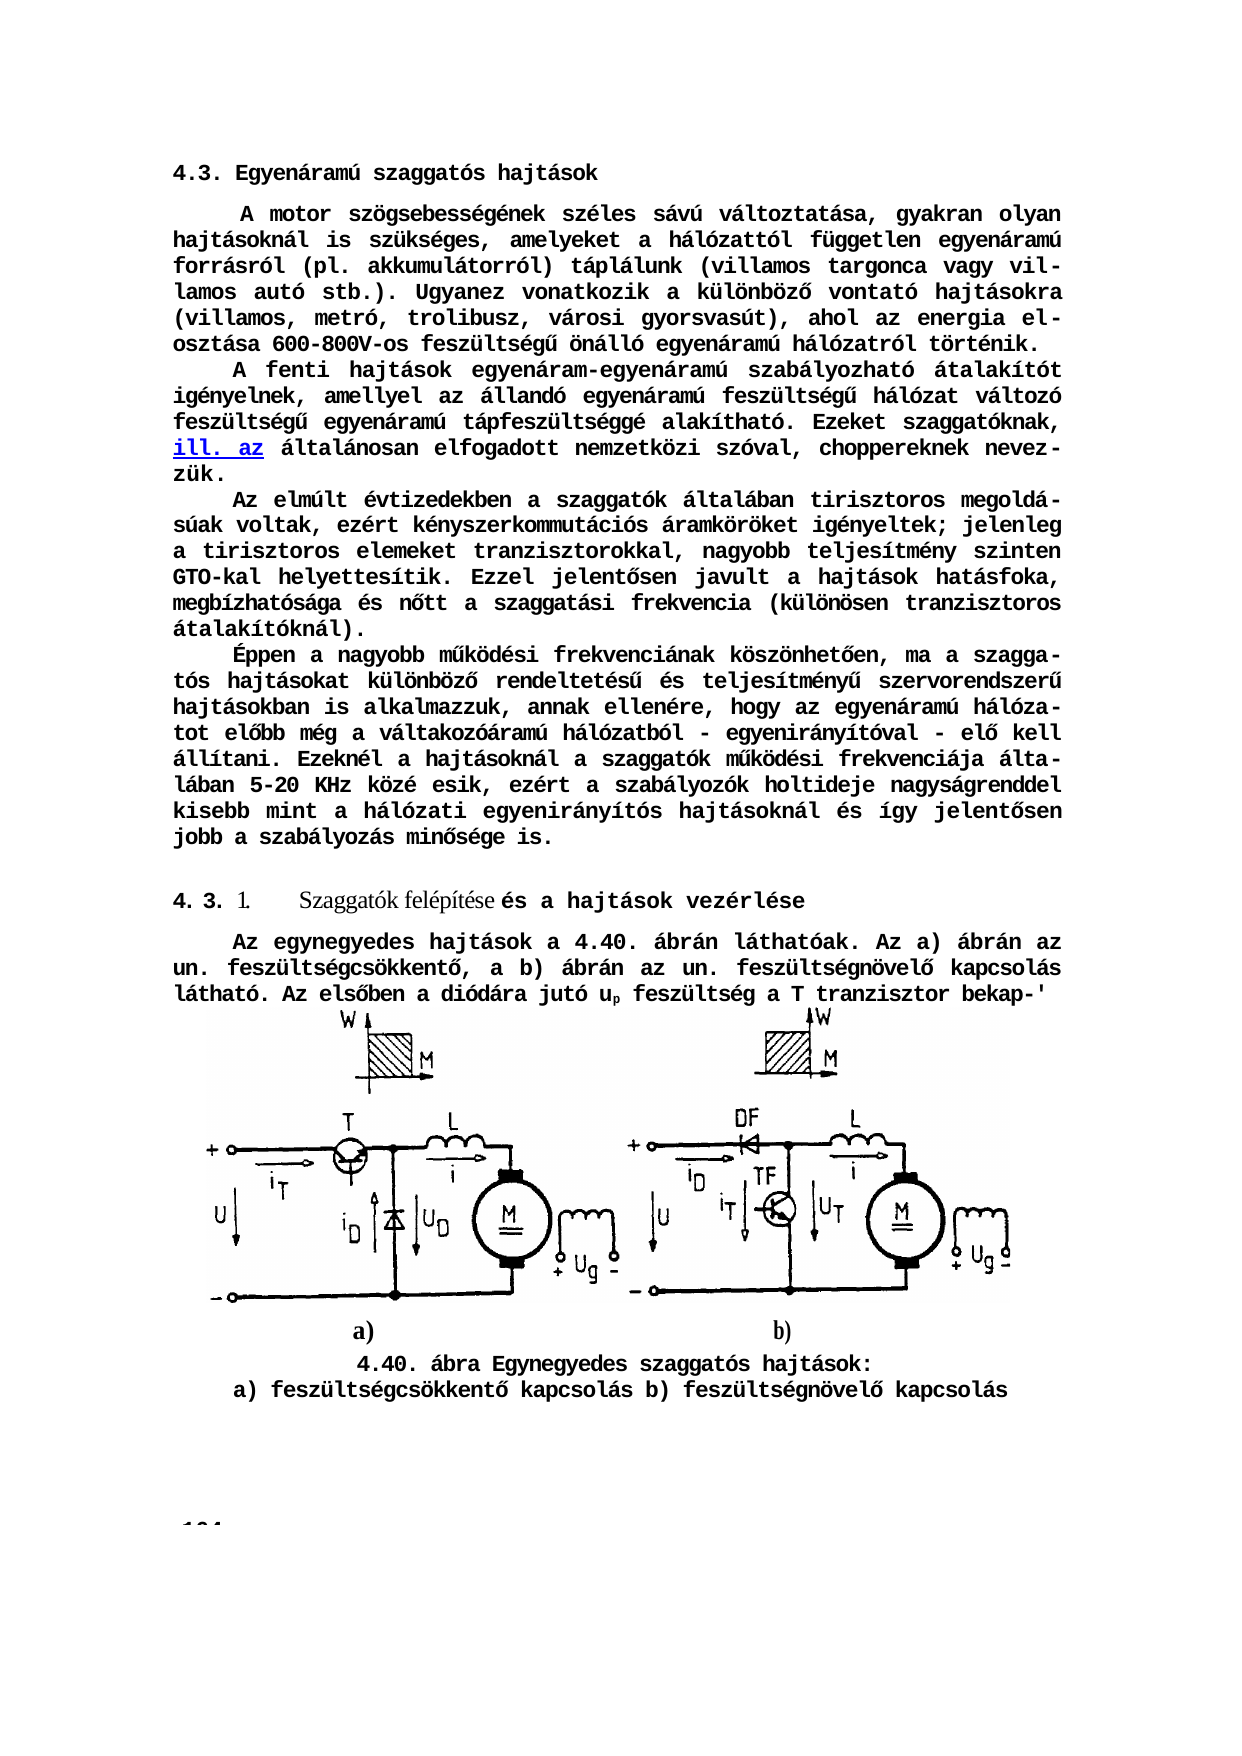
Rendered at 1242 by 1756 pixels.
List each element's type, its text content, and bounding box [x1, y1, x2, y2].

text A fenti hajtások egyenáram-egyenáramú szabályozható átalakítót igényelnek, amellyel az állandó egyenáramú feszültségű hálózat változó feszültségű egyenáramú tápfeszültséggé alakítható. Ezeket szaggatóknak, ill. az általánosan elfogadott nemzetközi szóval, choppereknek nevezzük. [172, 358, 1063, 488]
text 4.40. ábra Egynegyedes szaggatós hajtások: a) feszültségcsökkentő kapcsolás b) feszültségnövelő kapcsolás [165, 1352, 1078, 1404]
text Az egynegyedes hajtások a 4.40. ábrán láthatóak. Az a) ábrán az un. feszültségcsökkentő, a b) ábrán az un. feszültségnövelő kapcsolás látható. Az elsőben a diódára jutó up feszültség a T tranzisztor bekap-' [172, 930, 1063, 1008]
picture [206, 1007, 1011, 1303]
text a) b) [352, 1314, 1078, 1345]
text A motor szögsebességének széles sávú változtatása, gyakran olyan hajtásoknál is szükséges, amelyeket a hálózattól független egyenáramú forrásról (pl. akkumulátorról) táplálunk (villamos targonca vagy villamos autó stb.). Ugyanez vonatkozik a különböző vontató hajtásokra (villamos, metró, trolibusz, városi gyorsvasút), ahol az energia elosztása 600-800V-os feszültségű önálló egyenáramú hálózatról történik. [172, 203, 1063, 358]
text Az elmúlt évtizedekben a szaggatók általában tirisztoros megoldásúak voltak, ezért kényszerkommutációs áramköröket igényeltek; jelenleg a tirisztoros elemeket tranzisztorokkal, nagyobb teljesítmény szinten GTO-kal helyettesítik. Ezzel jelentősen javult a hajtások hatásfoka, megbízhatósága és nőtt a szaggatási frekvencia (különösen tranzisztoros átalakítóknál). [172, 488, 1063, 643]
text Éppen a nagyobb működési frekvenciának köszönhetően, ma a szaggatós hajtásokat különböző rendeltetésű és teljesítményű szervorendszerű hajtásokban is alkalmazzuk, annak ellenére, hogy az egyenáramú hálózatot előbb még a váltakozóáramú hálózatból - egyenirányítóval - elő kell állítani. Ezeknél a hajtásoknál a szaggatók működési frekvenciája általában 5-20 KHz közé esik, ezért a szabályozók holtideje nagyságrenddel kisebb mint a hálózati egyenirányítós hajtásoknál és így jelentősen jobb a szabályozás minősége is. [172, 643, 1063, 851]
text 4. 3. 1. Szaggatók felépítése és a hajtások vezérlése [172, 885, 1078, 915]
text 4.3. Egyenáramú szaggatós hajtások [172, 162, 1078, 188]
